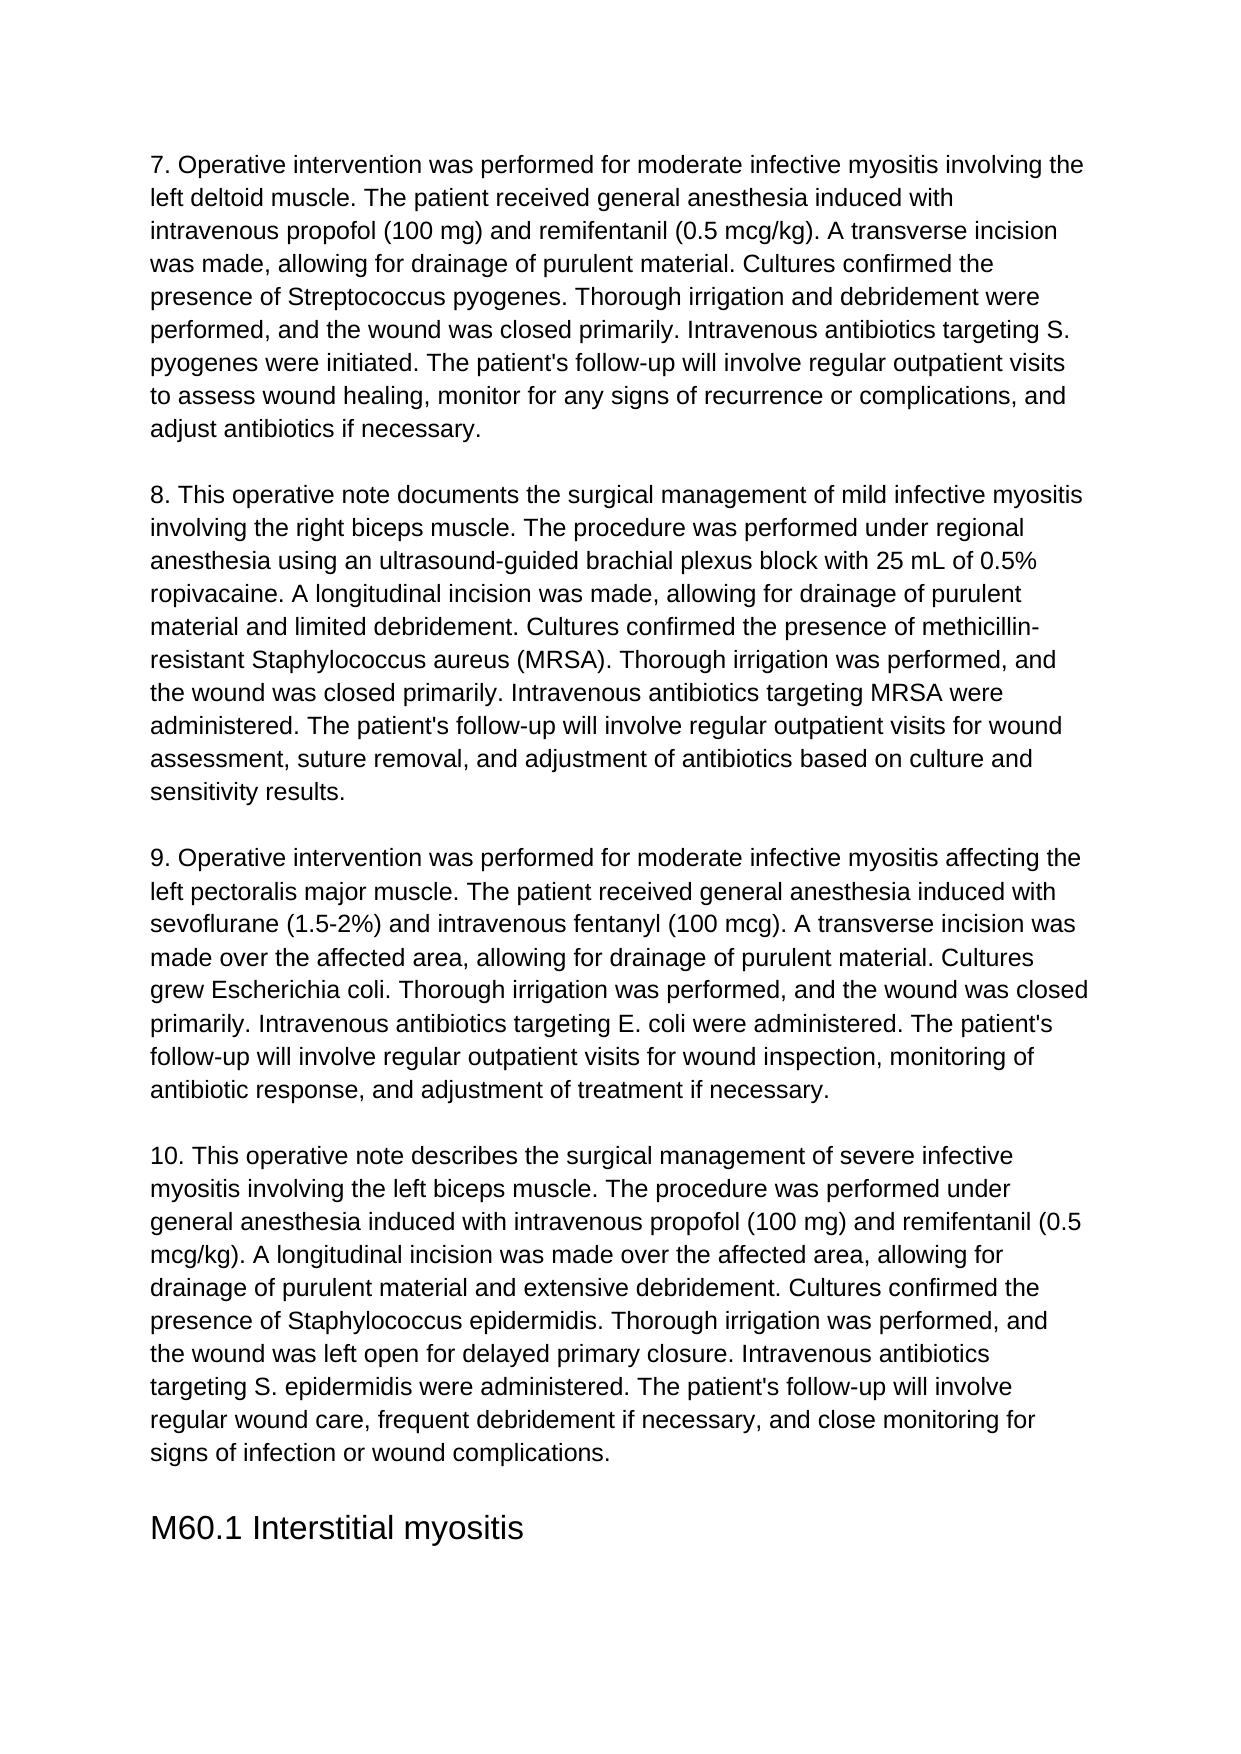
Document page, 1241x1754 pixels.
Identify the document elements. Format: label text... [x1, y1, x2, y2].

text 7. Operative intervention was performed for moderate infective myositis involving the left deltoid muscle. The patient received general anesthesia induced with intravenous propofol (100 mg) and remifentanil (0.5 mcg/kg). A transverse incision was made, allowing for drainage of purulent material. Cultures confirmed the presence of Streptococcus pyogenes. Thorough irrigation and debridement were performed, and the wound was closed primarily. Intravenous antibiotics targeting S. pyogenes were initiated. The patient's follow-up will involve regular outpatient visits to assess wound healing, monitor for any signs of recurrence or complications, and adjust antibiotics if necessary. [150, 150, 1090, 443]
subtitle M60.1 Interstitial myositis [150, 1508, 1090, 1547]
text 8. This operative note documents the surgical management of mild infective myositis involving the right biceps muscle. The procedure was performed under regional anesthesia using an ultrasound-guided brachial plexus block with 25 mL of 0.5% ropivacaine. A longitudinal incision was made, allowing for drainage of purulent material and limited debridement. Cultures confirmed the presence of methicillin-resistant Staphylococcus aureus (MRSA). Thorough irrigation was performed, and the wound was closed primarily. Intravenous antibiotics targeting MRSA were administered. The patient's follow-up will involve regular outpatient visits for wound assessment, suture removal, and adjustment of antibiotics based on culture and sensitivity results. [150, 480, 1090, 806]
text 10. This operative note describes the surgical management of severe infective myositis involving the left biceps muscle. The procedure was performed under general anesthesia induced with intravenous propofol (100 mg) and remifentanil (0.5 mcg/kg). A longitudinal incision was made over the affected area, allowing for drainage of purulent material and extensive debridement. Cultures confirmed the presence of Staphylococcus epidermidis. Thorough irrigation was performed, and the wound was left open for delayed primary closure. Intravenous antibiotics targeting S. epidermidis were administered. The patient's follow-up will involve regular wound care, frequent debridement if necessary, and close monitoring for signs of infection or wound complications. [150, 1141, 1090, 1467]
text 9. Operative intervention was performed for moderate infective myositis affecting the left pectoralis major muscle. The patient received general anesthesia induced with sevoflurane (1.5-2%) and intravenous fentanyl (100 mcg). A transverse incision was made over the affected area, allowing for drainage of purulent material. Cultures grew Escherichia coli. Thorough irrigation was performed, and the wound was closed primarily. Intravenous antibiotics targeting E. coli were administered. The patient's follow-up will involve regular outpatient visits for wound inspection, monitoring of antibiotic response, and adjustment of treatment if necessary. [150, 843, 1090, 1103]
